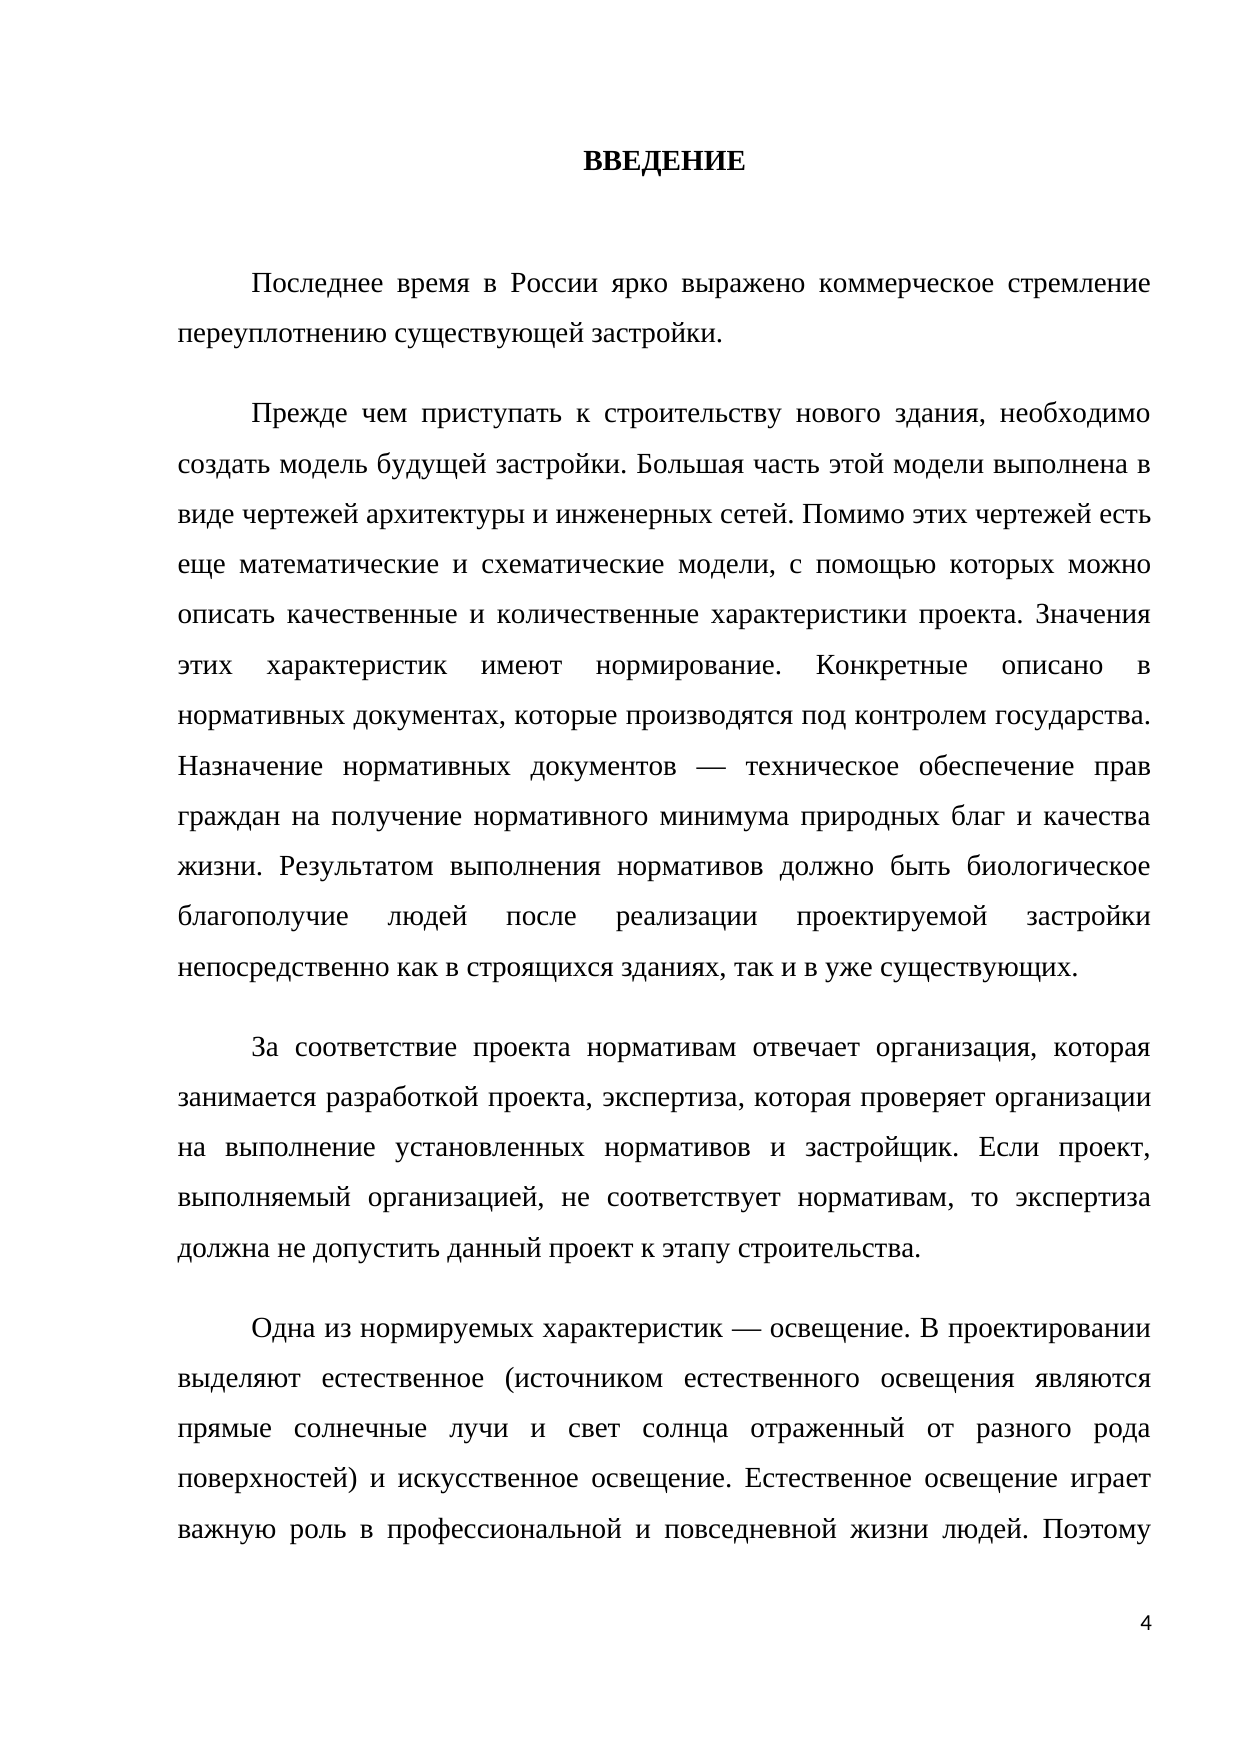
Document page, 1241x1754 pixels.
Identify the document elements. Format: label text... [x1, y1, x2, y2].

subtitle введение [177, 143, 1152, 177]
text Последнее время в России ярко выражено коммерческое стремление переуплотнению существующей застройки. [177, 265, 1152, 349]
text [177, 1310, 1152, 1544]
text За соответствие проекта нормативам отвечает организация, которая занимается разработкой проекта, экспертиза, которая проверяет организации на выполнение установленных нормативов и застройщик. Если проект, выполняемый организацией, не соответствует нормативам, то экспертиза должна не допустить данный проект к этапу строительства. [177, 1029, 1152, 1263]
text Прежде чем приступать к строительству нового здания, необходимо создать модель будущей застройки. Большая часть этой модели выполнена в виде чертежей архитектуры и инженерных сетей. Помимо этих чертежей есть еще математические и схематические модели, с помощью которых можно описать качественные и количественные характеристики проекта. Значения этих характеристик имеют нормирование. Конкретные описано в нормативных документах, которые производятся под контролем государства. Назначение нормативных документов — техническое обеспечение прав граждан на получение нормативного минимума природных благ и качества жизни. Результатом выполнения нормативов должно быть биологическое благополучие людей после реализации проектируемой застройки непосредственно как в строящихся зданиях, так и в уже существующих. [177, 395, 1152, 982]
